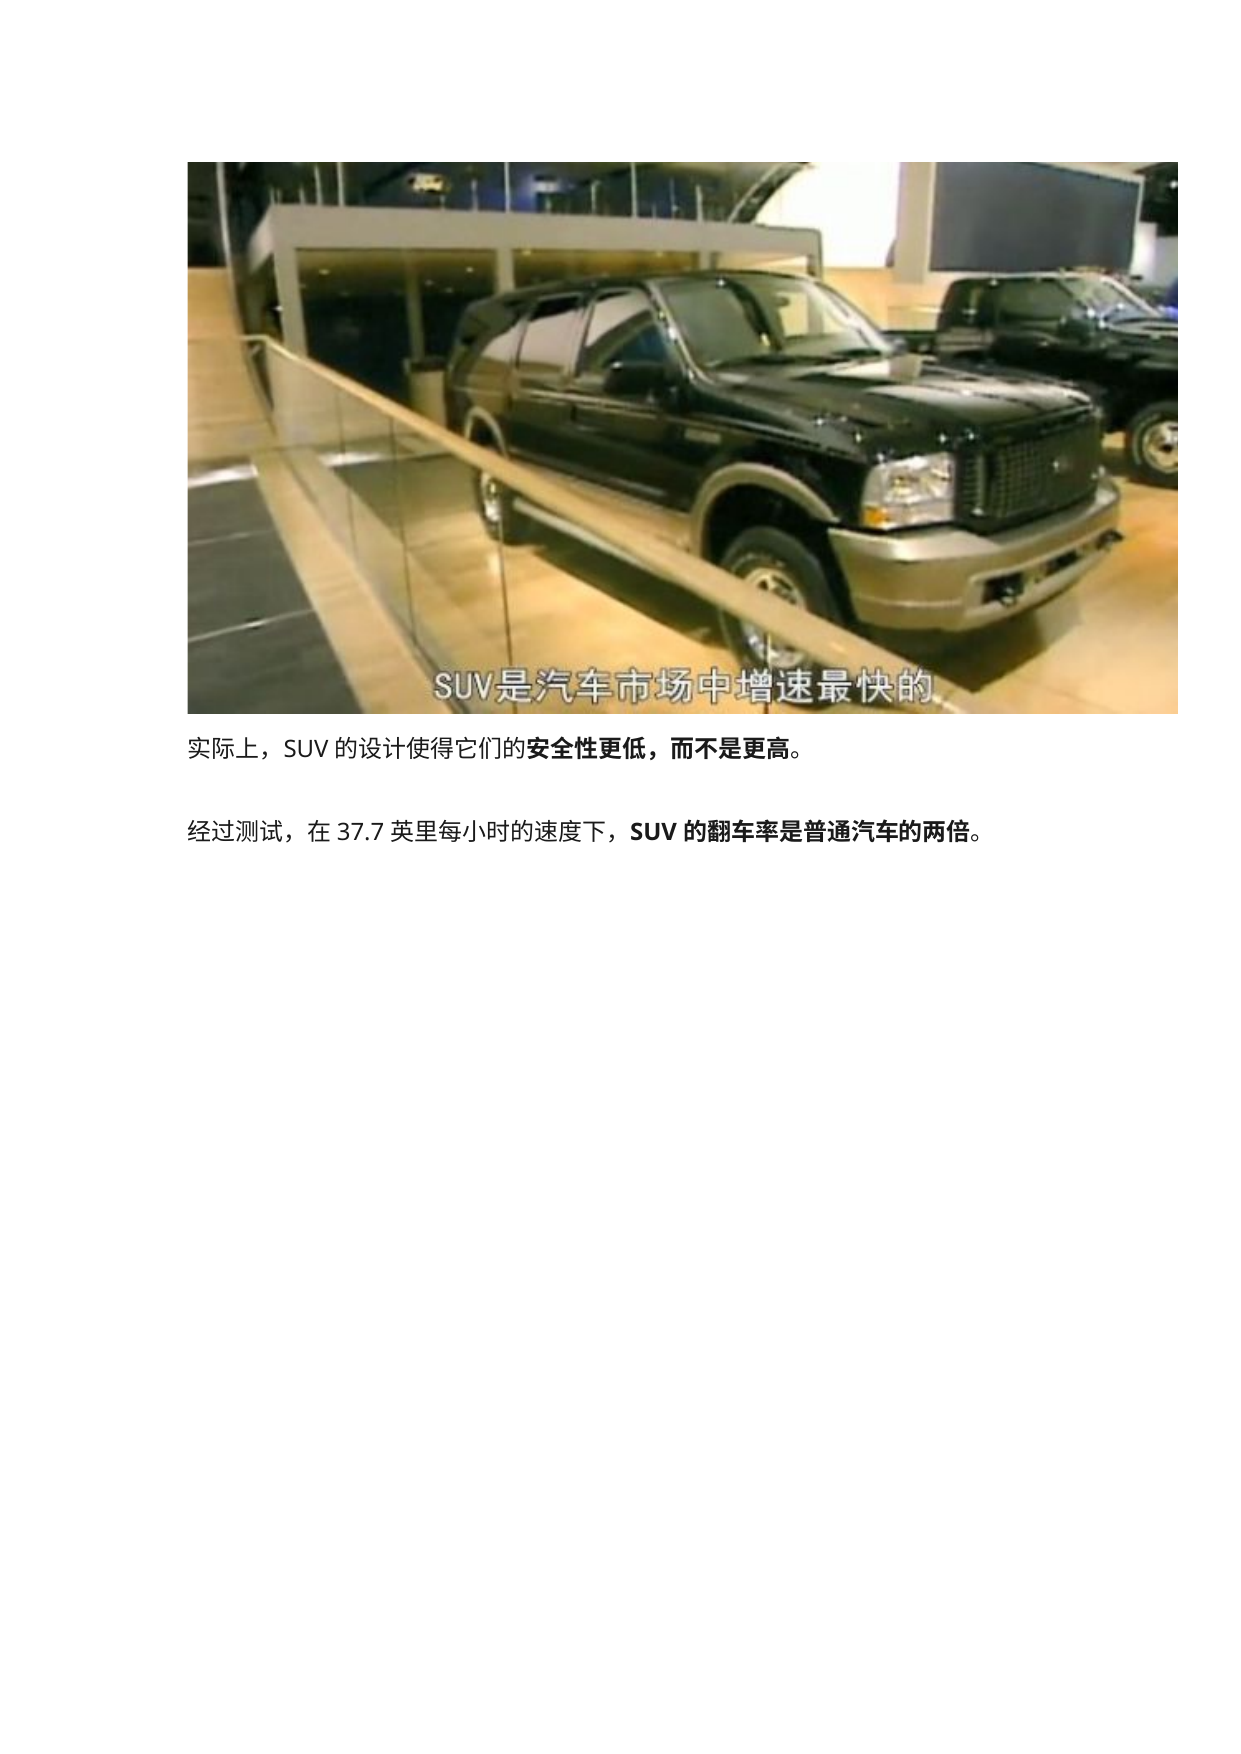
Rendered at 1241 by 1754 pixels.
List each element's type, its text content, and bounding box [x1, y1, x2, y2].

picture [187, 162, 1178, 714]
text 实际上，SUV 的设计使得它们的安全性更低，而不是更高。 [187, 714, 1053, 779]
text 经过测试，在 37.7 英里每小时的速度下，SUV 的翻车率是普通汽车的两倍。 [187, 797, 1053, 862]
